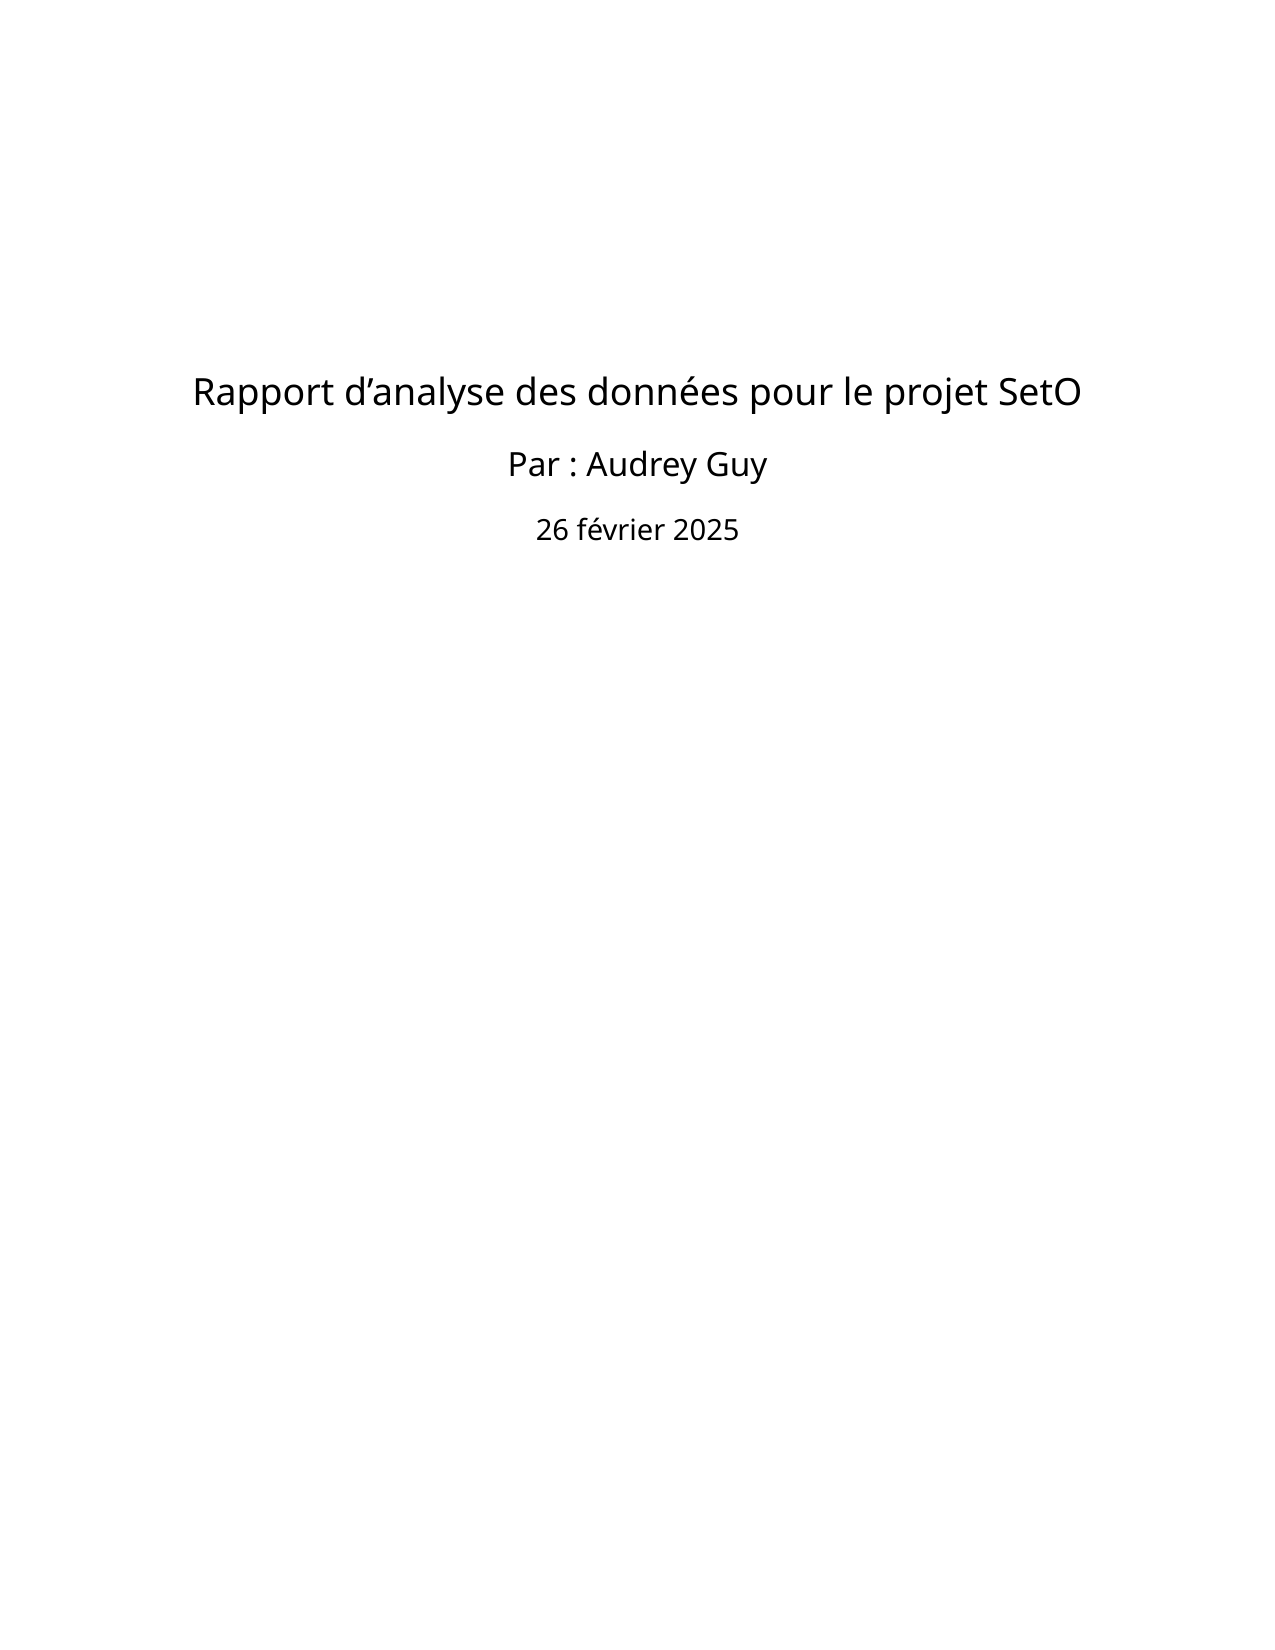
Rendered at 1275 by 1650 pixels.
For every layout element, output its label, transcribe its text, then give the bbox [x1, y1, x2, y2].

text Rapport d’analyse des données pour le projet SetO [187, 365, 1087, 416]
text 26 février 2025 [187, 509, 1087, 549]
text Par : Audrey Guy [187, 441, 1087, 486]
